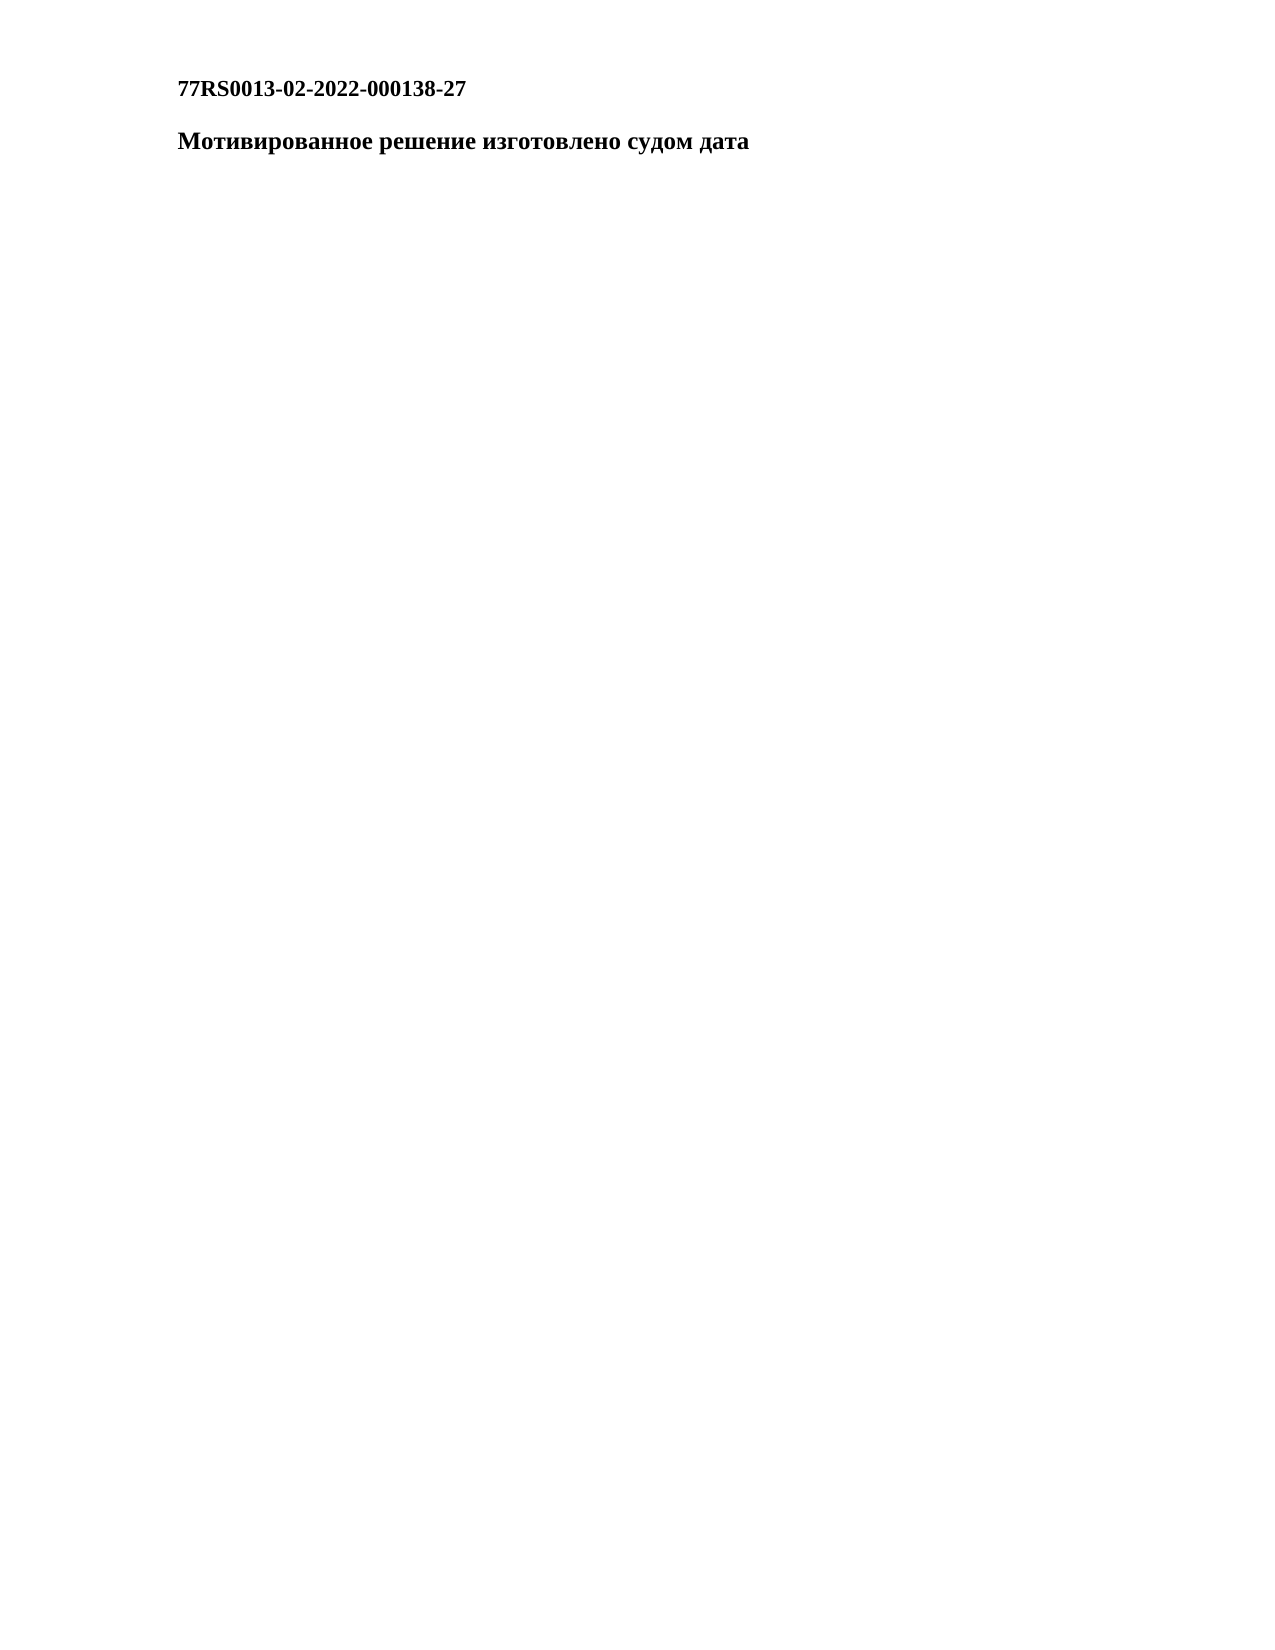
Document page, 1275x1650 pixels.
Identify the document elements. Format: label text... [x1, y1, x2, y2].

text Мотивированное решение изготовлено судом дата [177, 126, 1186, 155]
